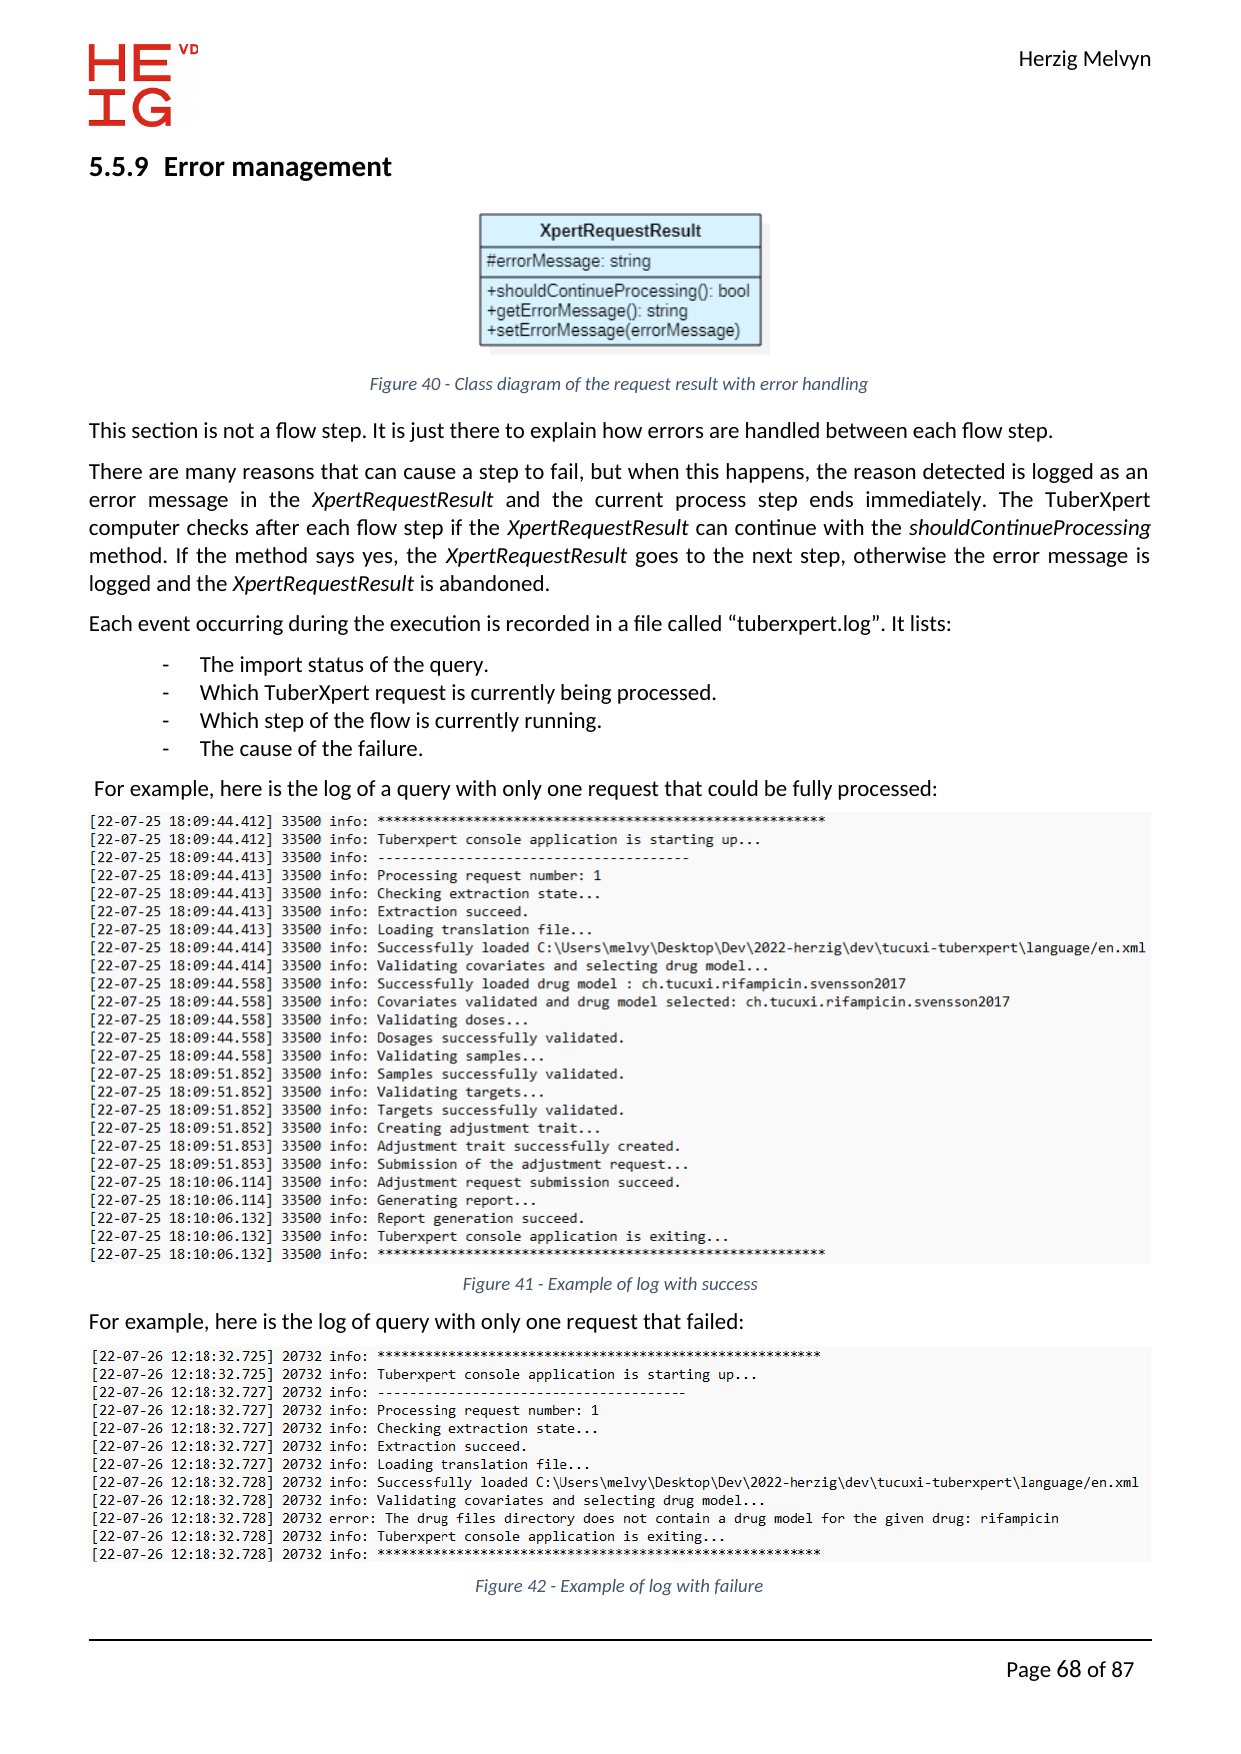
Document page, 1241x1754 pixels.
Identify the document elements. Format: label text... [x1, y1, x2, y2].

picture [88, 44, 198, 127]
picture [88, 1347, 1152, 1562]
text This section is not a flow step. It is just there to explain how errors are handled between each flow step. [89, 416, 1152, 444]
list The import status of the query. [162, 650, 1152, 678]
text Figure 42 - Example of log with failure [89, 1574, 1152, 1597]
list The cause of the failure. [162, 734, 1152, 762]
text There are many reasons that can cause a step to fail, but when this happens, the reason detected is logged as an error message in the XpertRequestResult and the current process step ends immediately. The TuberXpert computer checks after each flow step if the XpertRequestResult can continue with the shouldContinueProcessing method. If the method says yes, the XpertRequestResult goes to the next step, otherwise the error message is logged and the XpertRequestResult is abandoned. [89, 457, 1152, 597]
text For example, here is the log of a query with only one request that could be fully processed: [89, 774, 1152, 803]
picture [461, 195, 779, 361]
list Which TuberXpert request is currently being processed. [162, 678, 1152, 706]
text Each event occurring during the execution is recorded in a file called “tuberxpert.log”. It lists: [89, 609, 1152, 637]
text For example, here is the log of query with only one request that failed: [89, 1264, 1152, 1335]
picture [88, 812, 1152, 1264]
list Which step of the flow is currently running. [162, 706, 1152, 734]
text Figure 40 - Class diagram of the request result with error handling [89, 373, 1152, 396]
subtitle Error management [89, 148, 1152, 183]
